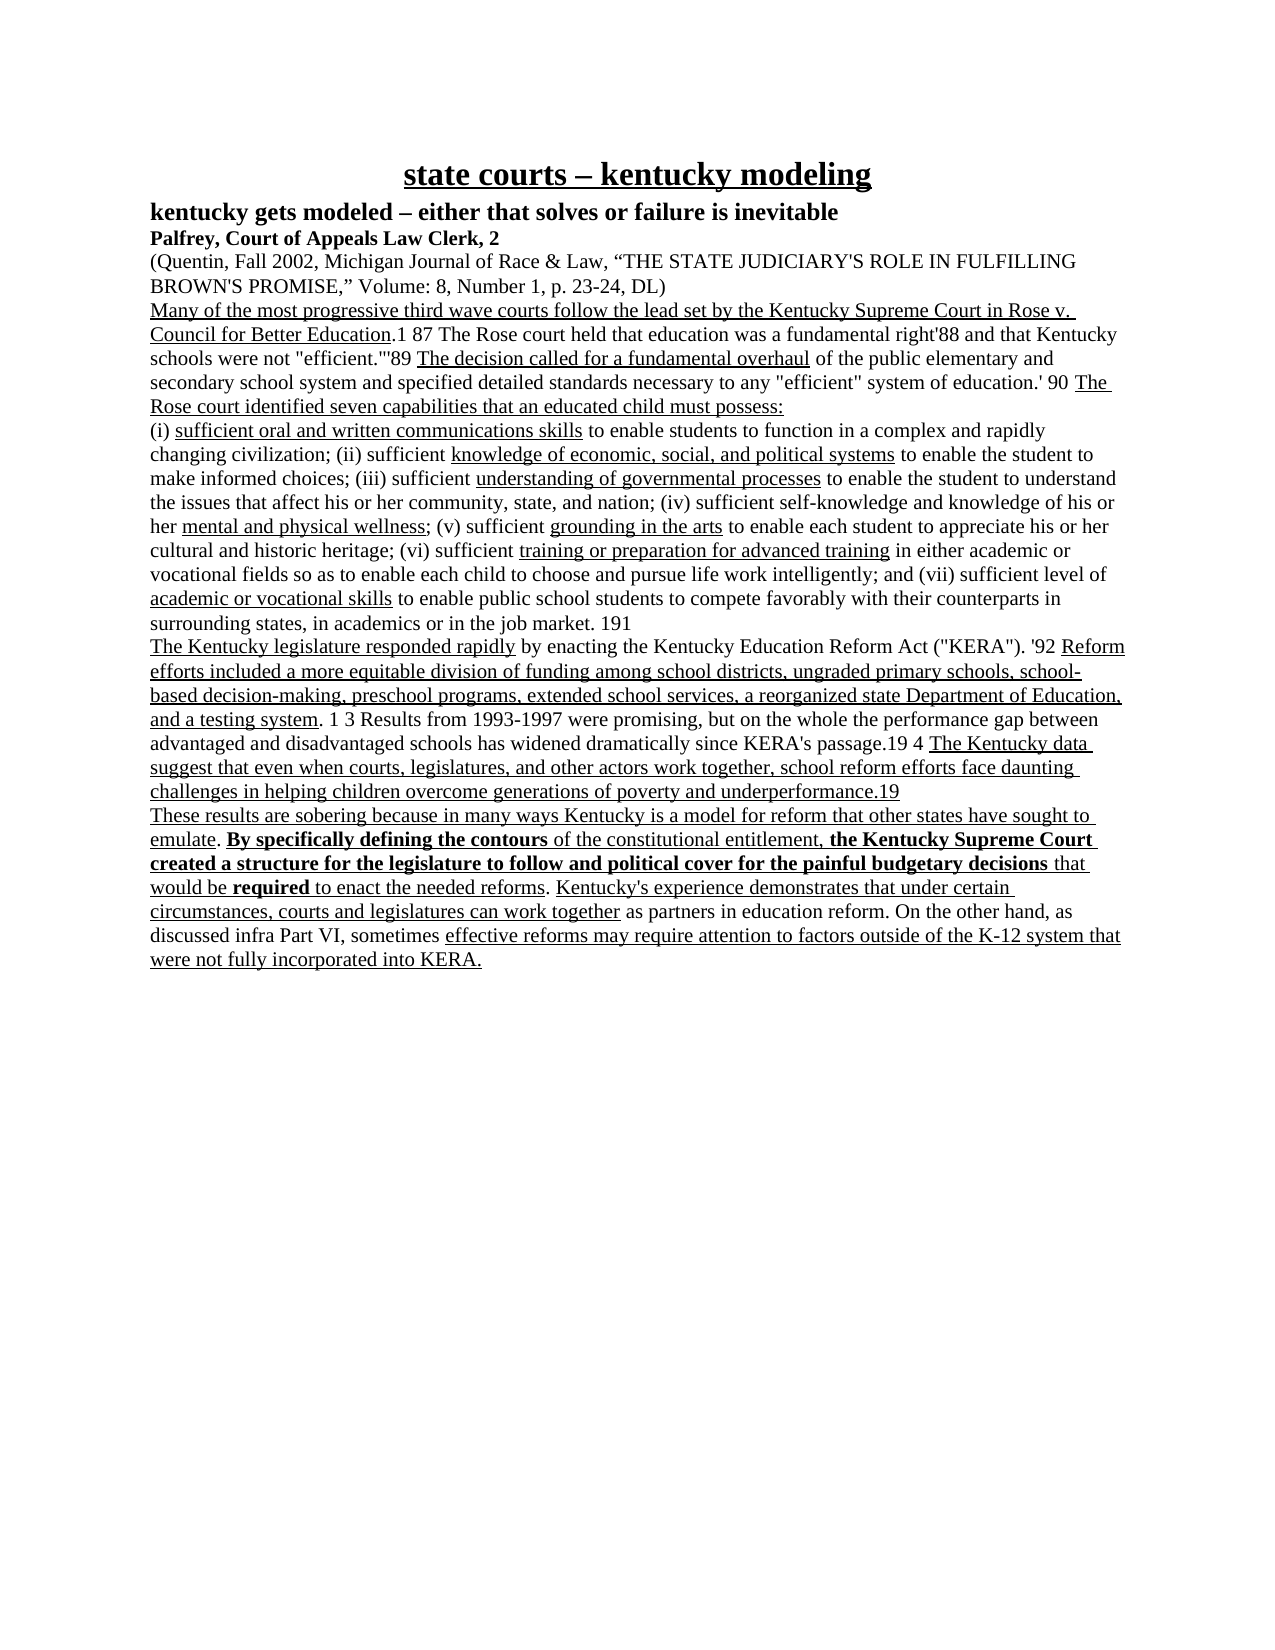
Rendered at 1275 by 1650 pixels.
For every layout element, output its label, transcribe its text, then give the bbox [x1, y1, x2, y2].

text (Quentin, Fall 2002, Michigan Journal of Race & Law, “THE STATE JUDICIARY'S ROLE IN FULFILLING BROWN'S PROMISE,” Volume: 8, Number 1, p. 23-24, DL) [150, 249, 1125, 298]
subtitle state courts – kentucky modeling [150, 154, 1125, 192]
text These results are sobering because in many ways Kentucky is a model for reform that other states have sought to emulate. By specifically defining the contours of the constitutional entitlement, the Kentucky Supreme Court created a structure for the legislature to follow and political cover for the painful budgetary decisions that would be required to enact the needed reforms. Kentucky's experience demonstrates that under certain circumstances, courts and legislatures can work together as partners in education reform. On the other hand, as discussed infra Part VI, sometimes effective reforms may require attention to factors outside of the K-12 system that were not fully incorporated into KERA. [150, 803, 1125, 971]
text (i) sufficient oral and written communications skills to enable students to function in a complex and rapidly changing civilization; (ii) sufficient knowledge of economic, social, and political systems to enable the student to make informed choices; (iii) sufficient understanding of governmental processes to enable the student to understand the issues that affect his or her community, state, and nation; (iv) sufficient self-knowledge and knowledge of his or her mental and physical wellness; (v) sufficient grounding in the arts to enable each student to appreciate his or her cultural and historic heritage; (vi) sufficient training or preparation for advanced training in either academic or vocational fields so as to enable each child to choose and pursue life work intelligently; and (vii) sufficient level of academic or vocational skills to enable public school students to compete favorably with their counterparts in surrounding states, in academics or in the job market. 191 [150, 418, 1125, 634]
text Palfrey, Court of Appeals Law Clerk, 2 [150, 225, 1125, 249]
text The Kentucky legislature responded rapidly by enacting the Kentucky Education Reform Act ("KERA"). '92 Reform efforts included a more equitable division of funding among school districts, ungraded primary schools, school-based decision-making, preschool programs, extended school services, a reorganized state Department of Education, and a testing system. 1 3 Results from 1993-1997 were promising, but on the whole the performance gap between advantaged and disadvantaged schools has widened dramatically since KERA's passage.19 4 The Kentucky data suggest that even when courts, legislatures, and other actors work together, school reform efforts face daunting challenges in helping children overcome generations of poverty and underperformance.19 [150, 634, 1125, 803]
text Many of the most progressive third wave courts follow the lead set by the Kentucky Supreme Court in Rose v. Council for Better Education.1 87 The Rose court held that education was a fundamental right'88 and that Kentucky schools were not "efficient."'89 The decision called for a fundamental overhaul of the public elementary and secondary school system and specified detailed standards necessary to any "efficient" system of education.' 90 The Rose court identified seven capabilities that an educated child must possess: [150, 298, 1125, 418]
subtitle kentucky gets modeled – either that solves or failure is inevitable [150, 197, 1125, 225]
